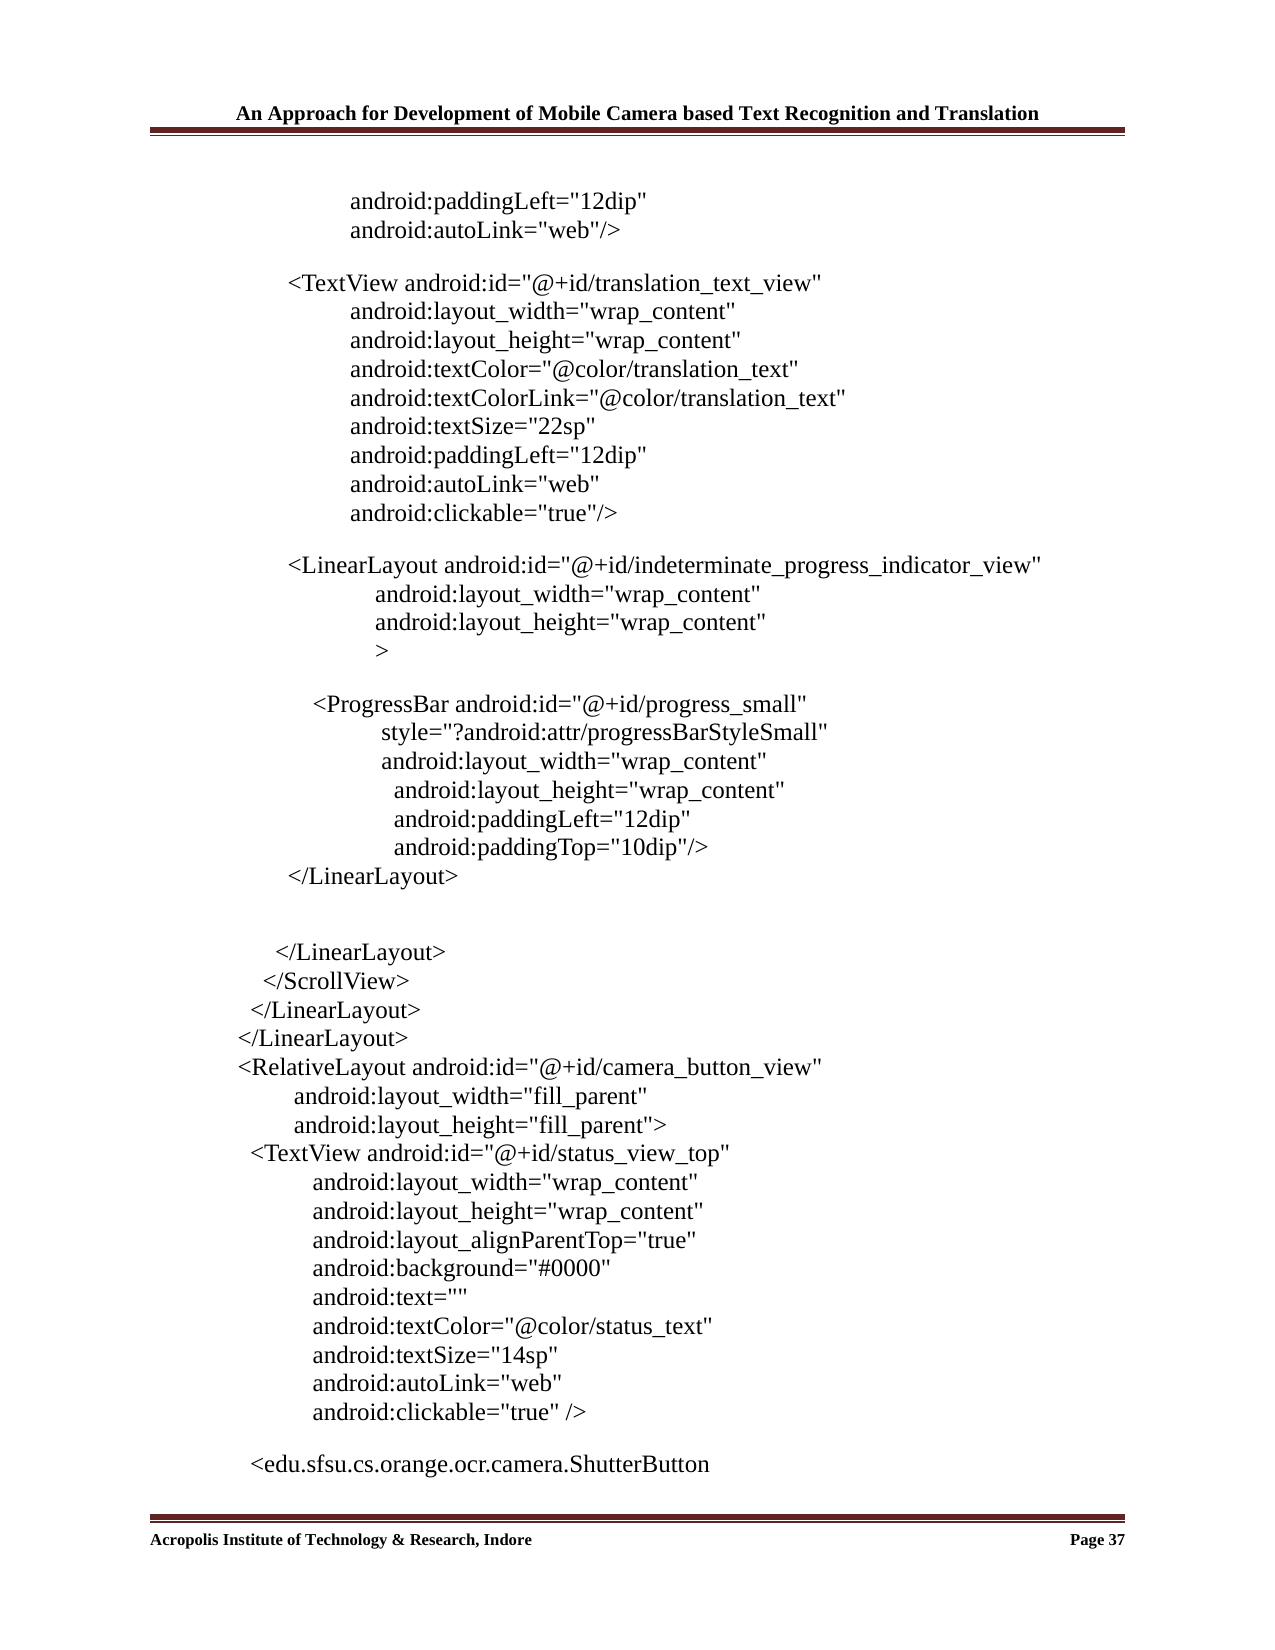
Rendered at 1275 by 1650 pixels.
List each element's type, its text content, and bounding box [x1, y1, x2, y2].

text android:layout_width="wrap_content" [225, 1167, 1125, 1196]
text android:layout_height="wrap_content" [225, 1196, 1125, 1225]
text > [225, 636, 1125, 665]
text android:layout_height="fill_parent"> [225, 1110, 1125, 1138]
text android:layout_alignParentTop="true" [225, 1225, 1125, 1253]
text android:layout_height="wrap_content" [225, 607, 1125, 636]
text </LinearLayout> [225, 1023, 1125, 1052]
text android:autoLink="web" [225, 1368, 1125, 1397]
text android:autoLink="web"/> [225, 215, 1125, 244]
text android:layout_width="wrap_content" [225, 746, 1125, 775]
text android:textColor="@color/status_text" [225, 1311, 1125, 1340]
text style="?android:attr/progressBarStyleSmall" [225, 717, 1125, 746]
text android:paddingTop="10dip"/> [225, 832, 1125, 861]
text android:textSize="22sp" [225, 411, 1125, 440]
text android:background="#0000" [225, 1253, 1125, 1282]
text <TextView android:id="@+id/translation_text_view" [225, 268, 1125, 296]
text android:clickable="true"/> [225, 498, 1125, 526]
text android:clickable="true" /> [225, 1397, 1125, 1426]
text android:paddingLeft="12dip" [225, 186, 1125, 215]
text android:layout_width="fill_parent" [225, 1081, 1125, 1110]
text android:layout_height="wrap_content" [225, 325, 1125, 354]
text android:text="" [225, 1282, 1125, 1311]
text </ScrollView> [225, 966, 1125, 995]
text </LinearLayout> [225, 995, 1125, 1023]
text android:textSize="14sp" [225, 1340, 1125, 1368]
text android:autoLink="web" [225, 469, 1125, 498]
text </LinearLayout> [225, 937, 1125, 966]
text <ProgressBar android:id="@+id/progress_small" [225, 689, 1125, 717]
text android:layout_width="wrap_content" [225, 579, 1125, 607]
text android:textColor="@color/translation_text" [225, 354, 1125, 383]
text <TextView android:id="@+id/status_view_top" [225, 1138, 1125, 1167]
text android:layout_width="wrap_content" [225, 296, 1125, 325]
text android:textColorLink="@color/translation_text" [225, 383, 1125, 411]
text <LinearLayout android:id="@+id/indeterminate_progress_indicator_view" [225, 550, 1125, 579]
text <edu.sfsu.cs.orange.ocr.camera.ShutterButton [225, 1449, 1125, 1478]
text android:paddingLeft="12dip" [225, 440, 1125, 469]
text android:paddingLeft="12dip" [225, 804, 1125, 832]
text <RelativeLayout android:id="@+id/camera_button_view" [225, 1052, 1125, 1081]
text </LinearLayout> [225, 861, 1125, 890]
text android:layout_height="wrap_content" [225, 775, 1125, 804]
